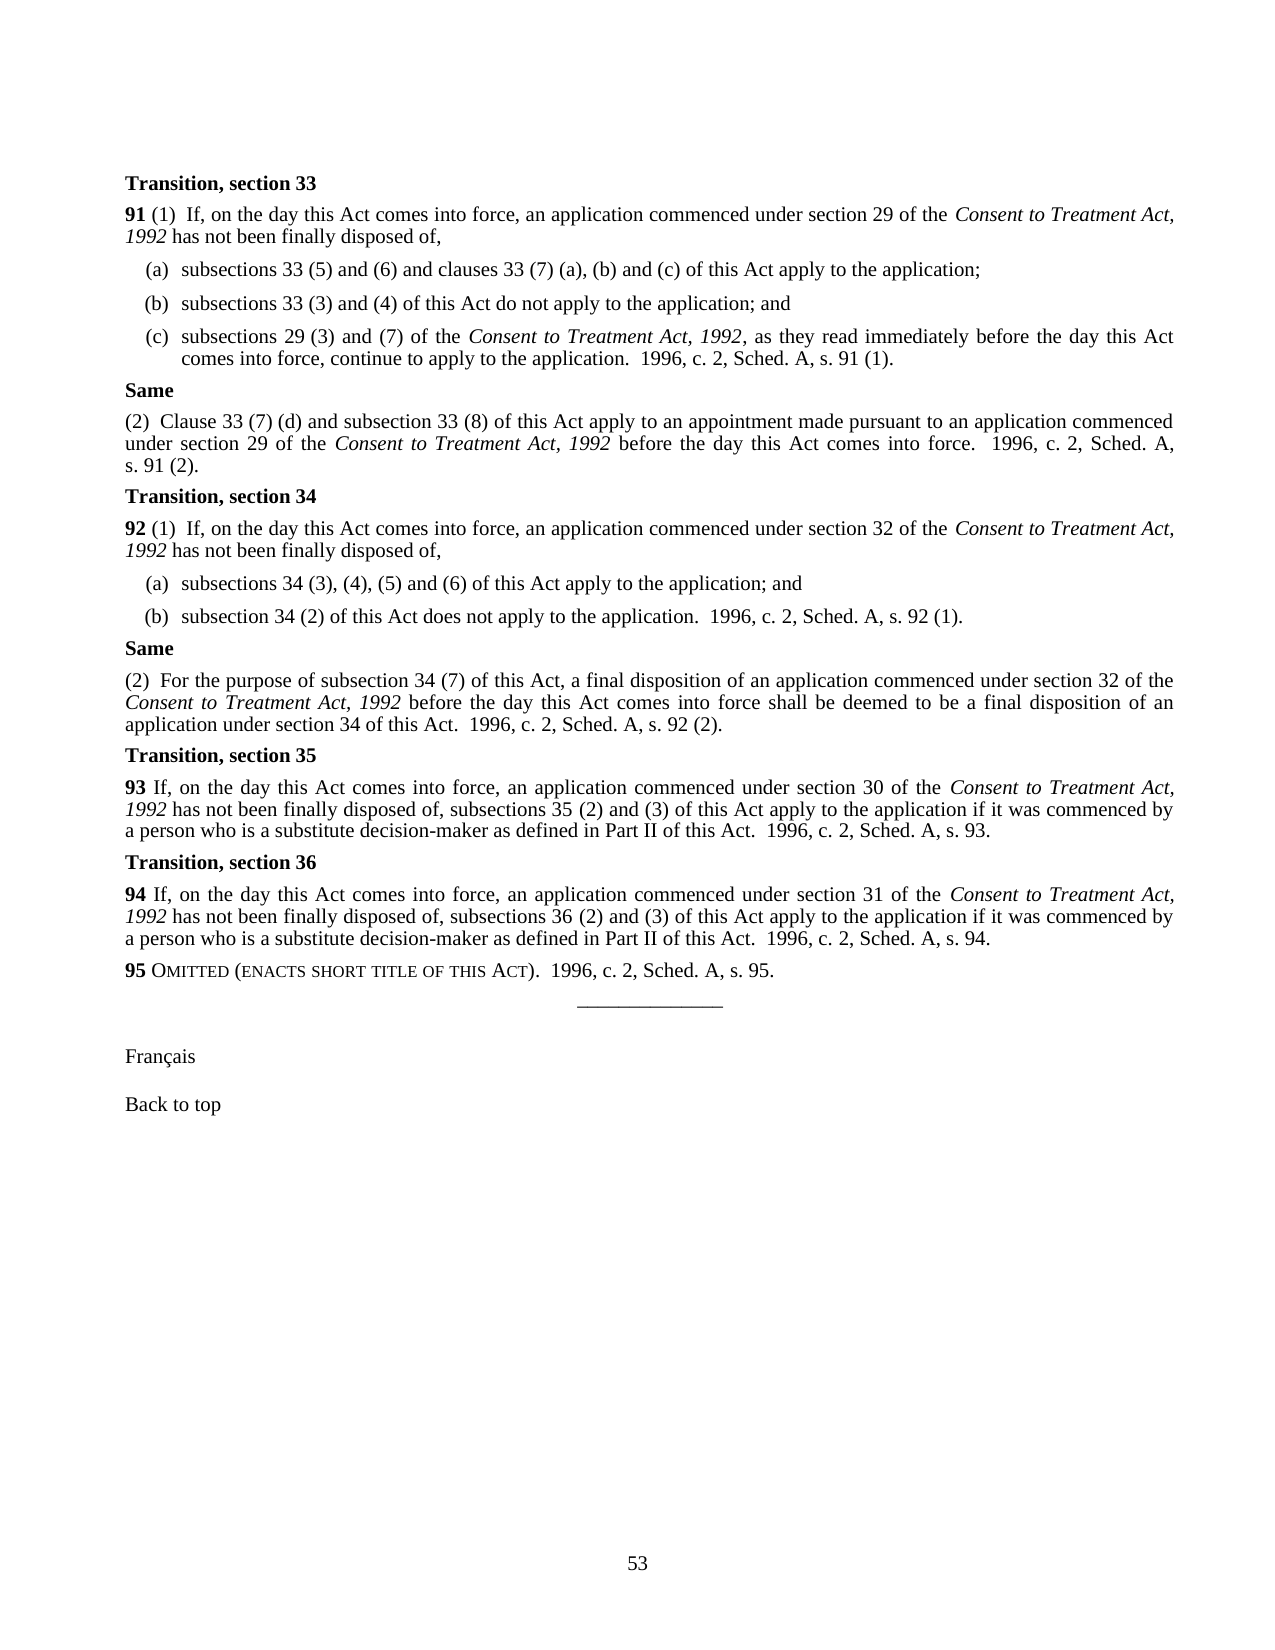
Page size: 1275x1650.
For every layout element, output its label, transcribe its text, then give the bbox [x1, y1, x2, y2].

text (a) subsections 34 (3), (4), (5) and (6) of this Act apply to the application; and [125, 573, 1175, 595]
text Transition, section 34 [125, 489, 1175, 508]
text 94 If, on the day this Act comes into force, an application commenced under section 31 of the Consent to Treatment Act, 1992 has not been finally disposed of, subsections 36 (2) and (3) of this Act apply to the application if it was commenced by a person who is a substitute decision-maker as defined in Part II of this Act. 1996, c. 2, Sched. A, s. 94. [125, 884, 1175, 949]
text Français [125, 1044, 1175, 1068]
text (2) Clause 33 (7) (d) and subsection 33 (8) of this Act apply to an appointment made pursuant to an application commenced under section 29 of the Consent to Treatment Act, 1992 before the day this Act comes into force. 1996, c. 2, Sched. A, s. 91 (2). [125, 411, 1175, 476]
text (2) For the purpose of subsection 34 (7) of this Act, a final disposition of an application commenced under section 32 of the Consent to Treatment Act, 1992 before the day this Act comes into force shall be deemed to be a final disposition of an application under section 34 of this Act. 1996, c. 2, Sched. A, s. 92 (2). [125, 670, 1175, 735]
text (b) subsections 33 (3) and (4) of this Act do not apply to the application; and [125, 293, 1175, 314]
text 92 (1) If, on the day this Act comes into force, an application commenced under section 32 of the Consent to Treatment Act, 1992 has not been finally disposed of, [125, 518, 1175, 562]
text (c) subsections 29 (3) and (7) of the Consent to Treatment Act, 1992, as they read immediately before the day this Act comes into force, continue to apply to the application. 1996, c. 2, Sched. A, s. 91 (1). [125, 326, 1175, 369]
text Transition, section 36 [125, 855, 1175, 873]
text Transition, section 33 [125, 175, 1175, 194]
text Back to top [125, 1092, 1175, 1116]
text (b) subsection 34 (2) of this Act does not apply to the application. 1996, c. 2, Sched. A, s. 92 (1). [125, 607, 1175, 628]
text Same [125, 641, 1175, 659]
text 91 (1) If, on the day this Act comes into force, an application commenced under section 29 of the Consent to Treatment Act, 1992 has not been finally disposed of, [125, 204, 1175, 248]
text 93 If, on the day this Act comes into force, an application commenced under section 30 of the Consent to Treatment Act, 1992 has not been finally disposed of, subsections 35 (2) and (3) of this Act apply to the application if it was commenced by a person who is a substitute decision-maker as defined in Part II of this Act. 1996, c. 2, Sched. A, s. 93. [125, 777, 1175, 842]
text 95 Omitted (enacts short title of this Act). 1996, c. 2, Sched. A, s. 95. [125, 960, 1175, 981]
text Same [125, 382, 1175, 401]
text (a) subsections 33 (5) and (6) and clauses 33 (7) (a), (b) and (c) of this Act apply to the application; [125, 259, 1175, 281]
text ______________ [125, 988, 1175, 1009]
text Transition, section 35 [125, 748, 1175, 767]
